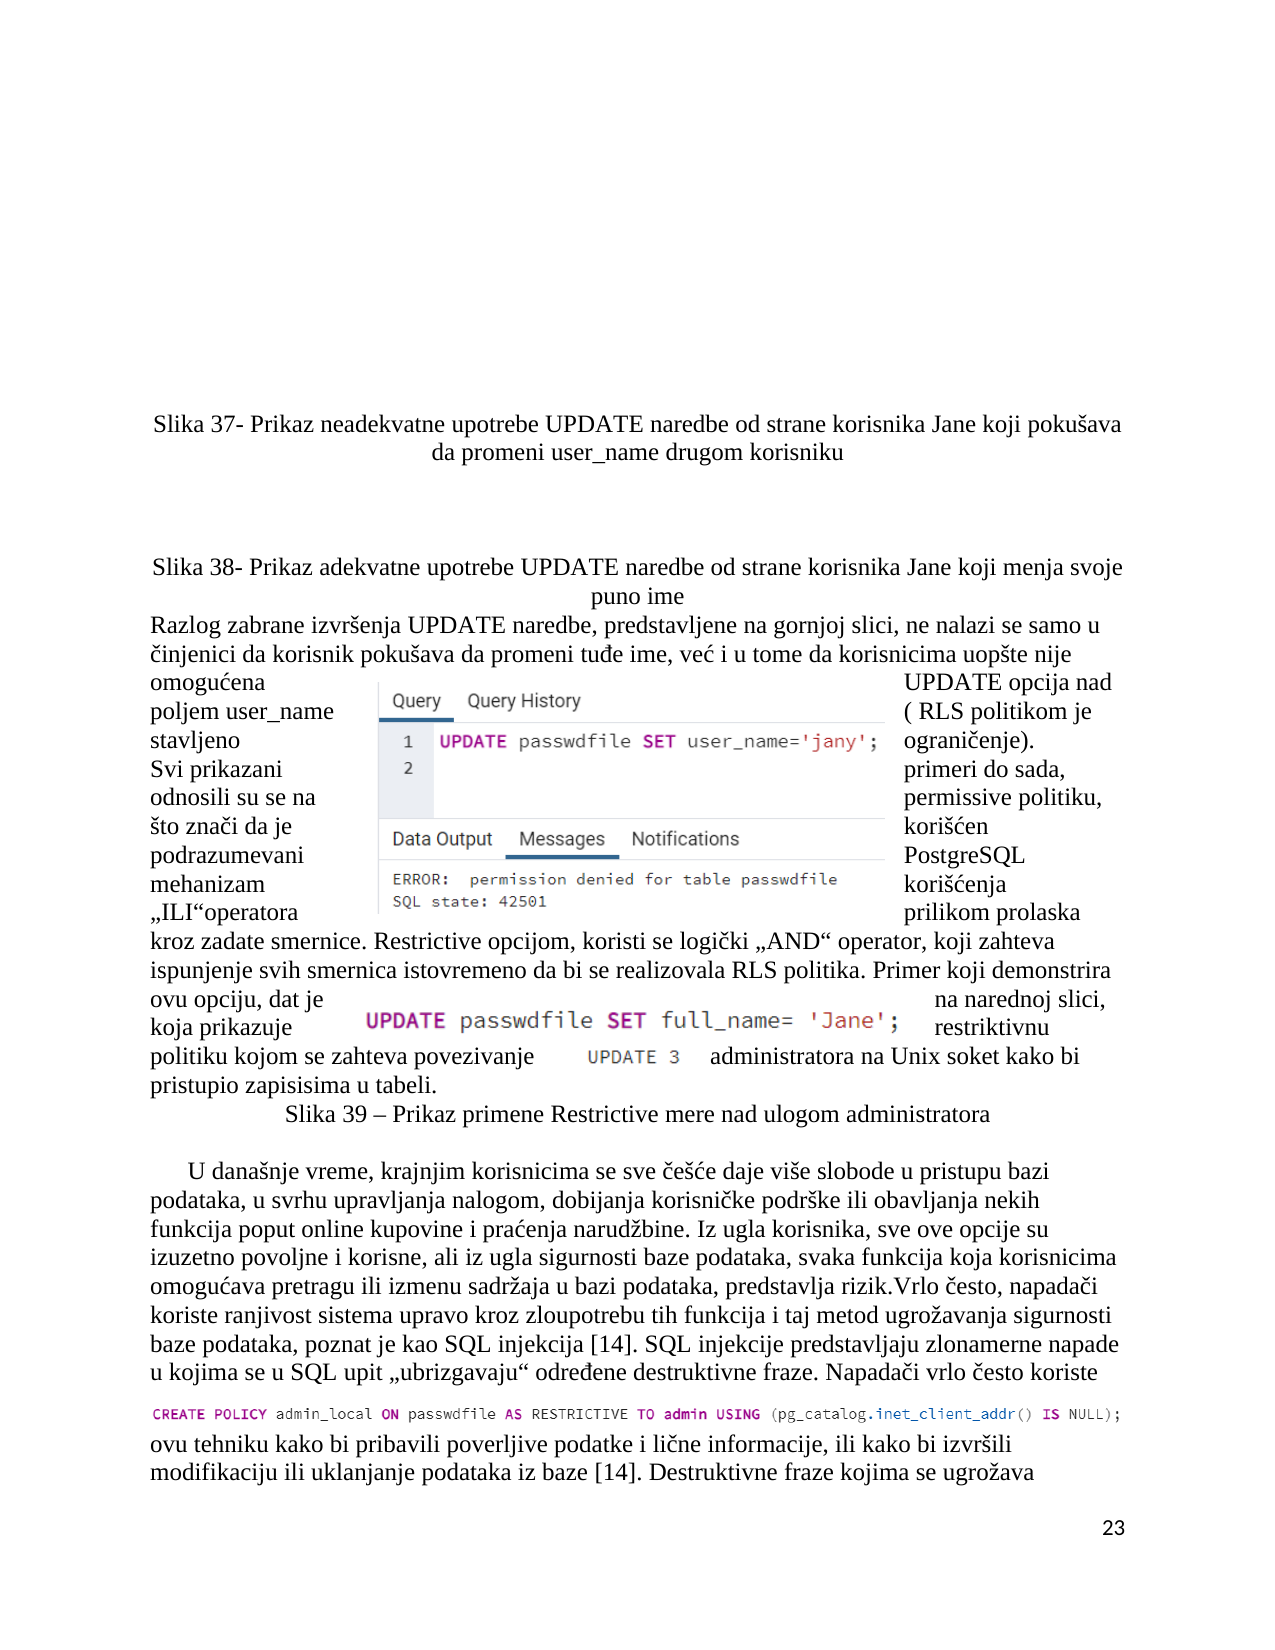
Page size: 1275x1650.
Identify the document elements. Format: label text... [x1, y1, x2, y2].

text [150, 1429, 1125, 1486]
text Slika 37- Prikaz neadekvatne upotrebe UPDATE naredbe od strane korisnika Jane koji pokušava da promeni user_name drugom korisniku [150, 409, 1125, 466]
picture [359, 1006, 916, 1041]
picture [583, 1043, 692, 1080]
picture [377, 682, 885, 914]
text Slika 39 – Prikaz primene Restrictive mere nad ulogom administratora [150, 1099, 1125, 1127]
text Razlog zabrane izvršenja UPDATE naredbe, predstavljene na gornjoj slici, ne nalazi se samo u činjenici da korisnik pokušava da promeni tuđe ime, već i u tome da korisnicima uopšte nije omogućena UPDATE opcija nad poljem user_name ( RLS politikom je stavljeno ograničenje). [150, 610, 1125, 754]
picture [150, 1405, 1125, 1429]
text Slika 38- Prikaz adekvatne upotrebe UPDATE naredbe od strane korisnika Jane koji menja svoje puno ime [150, 552, 1125, 610]
text Svi prikazani primeri do sada, odnosili su se na permissive politiku, što znači da je korišćen podrazumevani PostgreSQL mehanizam korišćenja „ILI“operatora prilikom prolaska kroz zadate smernice. Restrictive opcijom, koristi se logički „AND“ operator, koji zahteva ispunjenje svih smernica istovremeno da bi se realizovala RLS politika. Primer koji demonstrira ovu opciju, dat je na narednoj slici, koja prikazuje restriktivnu politiku kojom se zahteva povezivanje administratora na Unix soket kako bi pristupio zapisisima u tabeli. [150, 754, 1125, 1099]
